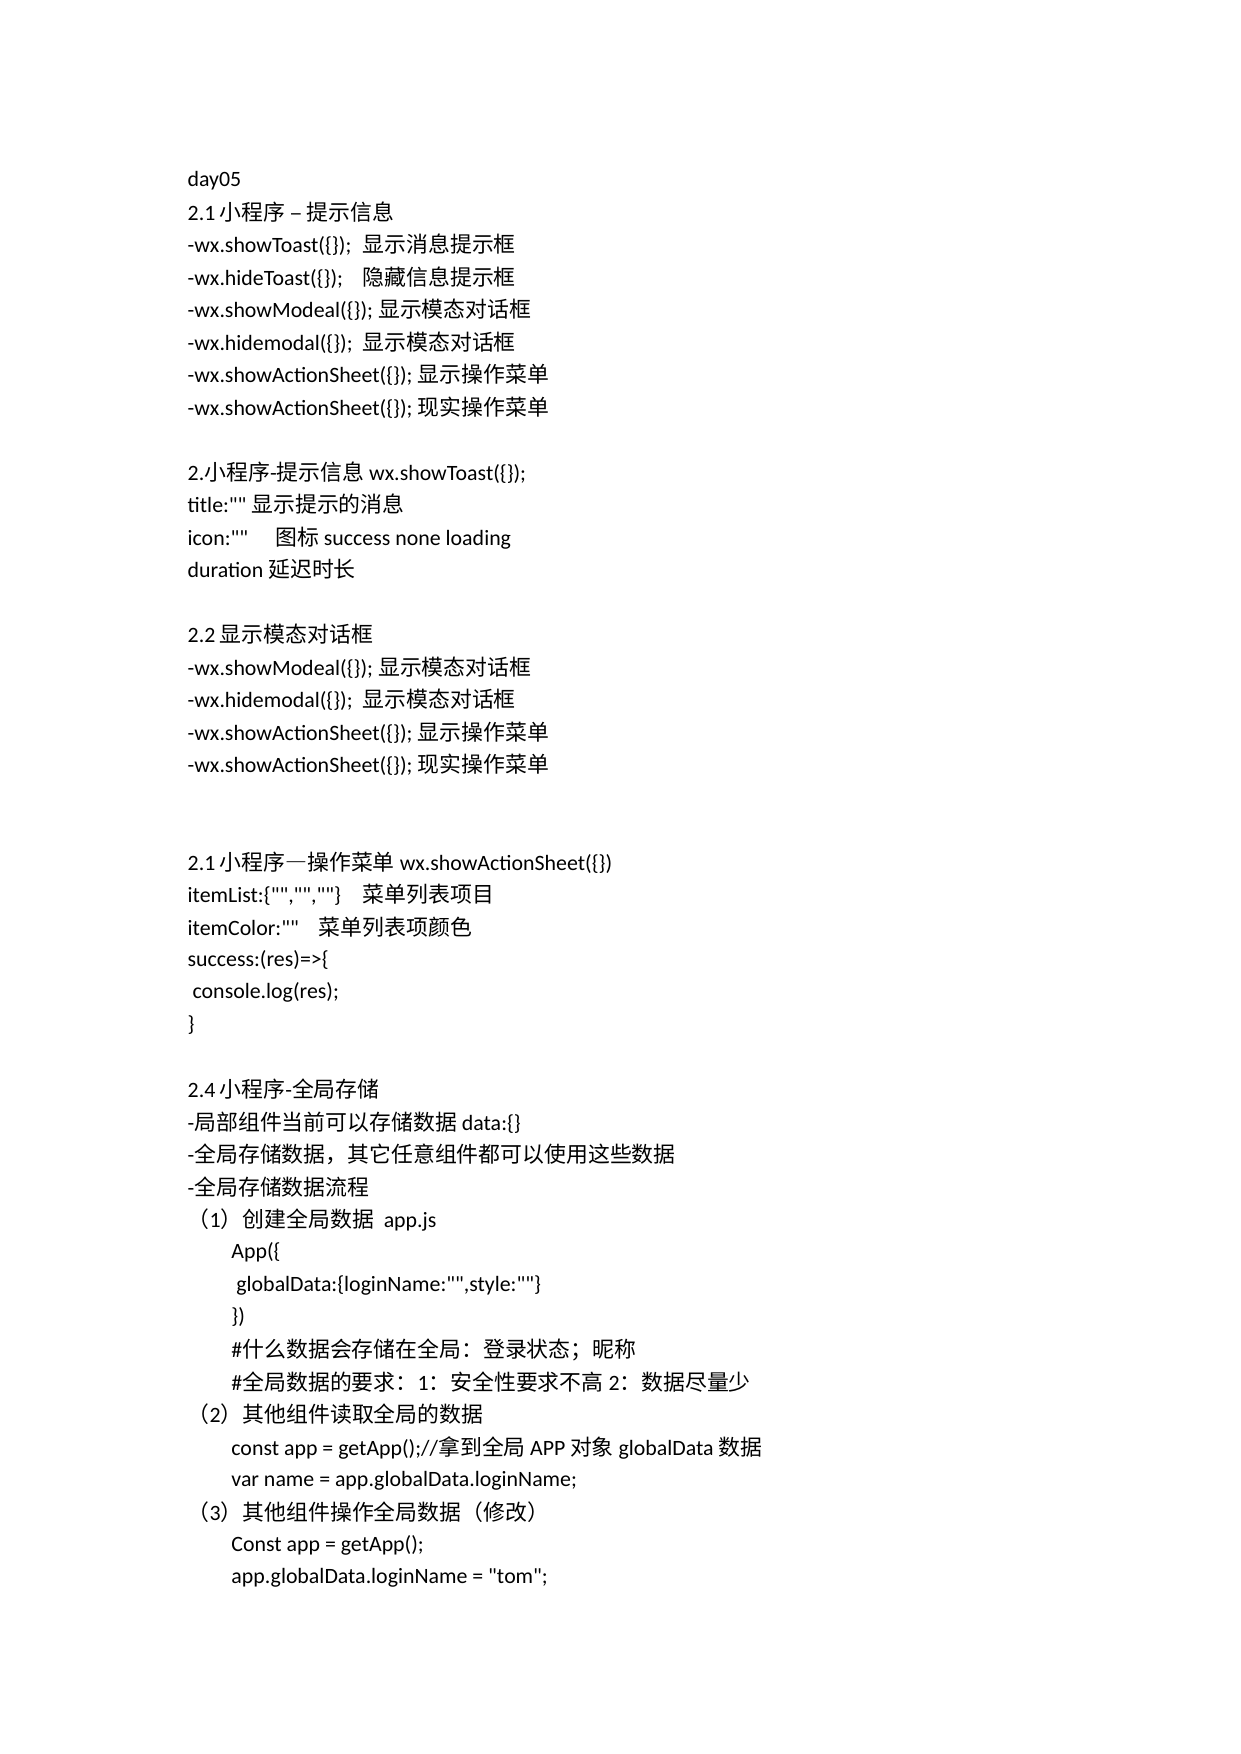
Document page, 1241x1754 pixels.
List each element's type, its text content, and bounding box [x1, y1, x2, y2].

text （1）创建全局数据 app.js [187, 1202, 1053, 1234]
text app.globalData.loginName = "tom"; [187, 1559, 1053, 1592]
text -wx.showActionSheet({}); 显示操作菜单 [187, 714, 1053, 747]
text #什么数据会存储在全局：登录状态；昵称 [187, 1332, 1053, 1364]
text const app = getApp();//拿到全局APP对象 globalData数据 [187, 1429, 1053, 1462]
text -wx.hidemodal({}); 显示模态对话框 [187, 324, 1053, 357]
text 2.2显示模态对话框 [187, 617, 1053, 649]
text -wx.showModeal({}); 显示模态对话框 [187, 649, 1053, 682]
text console.log(res); [187, 974, 1053, 1007]
text -wx.showActionSheet({}); 显示操作菜单 [187, 357, 1053, 389]
text -全局存储数据流程 [187, 1169, 1053, 1202]
text itemColor:"" 菜单列表项颜色 [187, 909, 1053, 942]
text 2.4小程序-全局存储 [187, 1072, 1053, 1104]
text （3）其他组件操作全局数据（修改） [187, 1494, 1053, 1527]
text -wx.hideToast({}); 隐藏信息提示框 [187, 259, 1053, 292]
text -wx.showToast({}); 显示消息提示框 [187, 227, 1053, 259]
text }) [187, 1299, 1053, 1332]
text duration 延迟时长 [187, 552, 1053, 584]
text icon:"" 图标 success none loading [187, 519, 1053, 552]
text 2.1小程序 – 提示信息 [187, 194, 1053, 227]
text #全局数据的要求：1：安全性要求不高 2：数据尽量少 [187, 1364, 1053, 1397]
text -wx.showActionSheet({}); 现实操作菜单 [187, 389, 1053, 422]
text 2.1小程序—操作菜单 wx.showActionSheet({}) [187, 844, 1053, 877]
text -wx.showModeal({}); 显示模态对话框 [187, 292, 1053, 324]
text var name = app.globalData.loginName; [187, 1462, 1053, 1494]
text -局部组件当前可以存储数据 data:{} [187, 1104, 1053, 1137]
text -wx.hidemodal({}); 显示模态对话框 [187, 682, 1053, 714]
text -全局存储数据，其它任意组件都可以使用这些数据 [187, 1137, 1053, 1169]
text App({ [187, 1234, 1053, 1267]
text 2.小程序-提示信息 wx.showToast({}); [187, 454, 1053, 487]
text title:"" 显示提示的消息 [187, 487, 1053, 519]
text （2）其他组件读取全局的数据 [187, 1397, 1053, 1429]
text } [187, 1007, 1053, 1039]
text success:(res)=>{ [187, 942, 1053, 974]
text Const app = getApp(); [187, 1527, 1053, 1559]
text itemList:{"","",""} 菜单列表项目 [187, 877, 1053, 909]
text -wx.showActionSheet({}); 现实操作菜单 [187, 747, 1053, 779]
text globalData:{loginName:"",style:""} [187, 1267, 1053, 1299]
text day05 [187, 162, 1053, 194]
